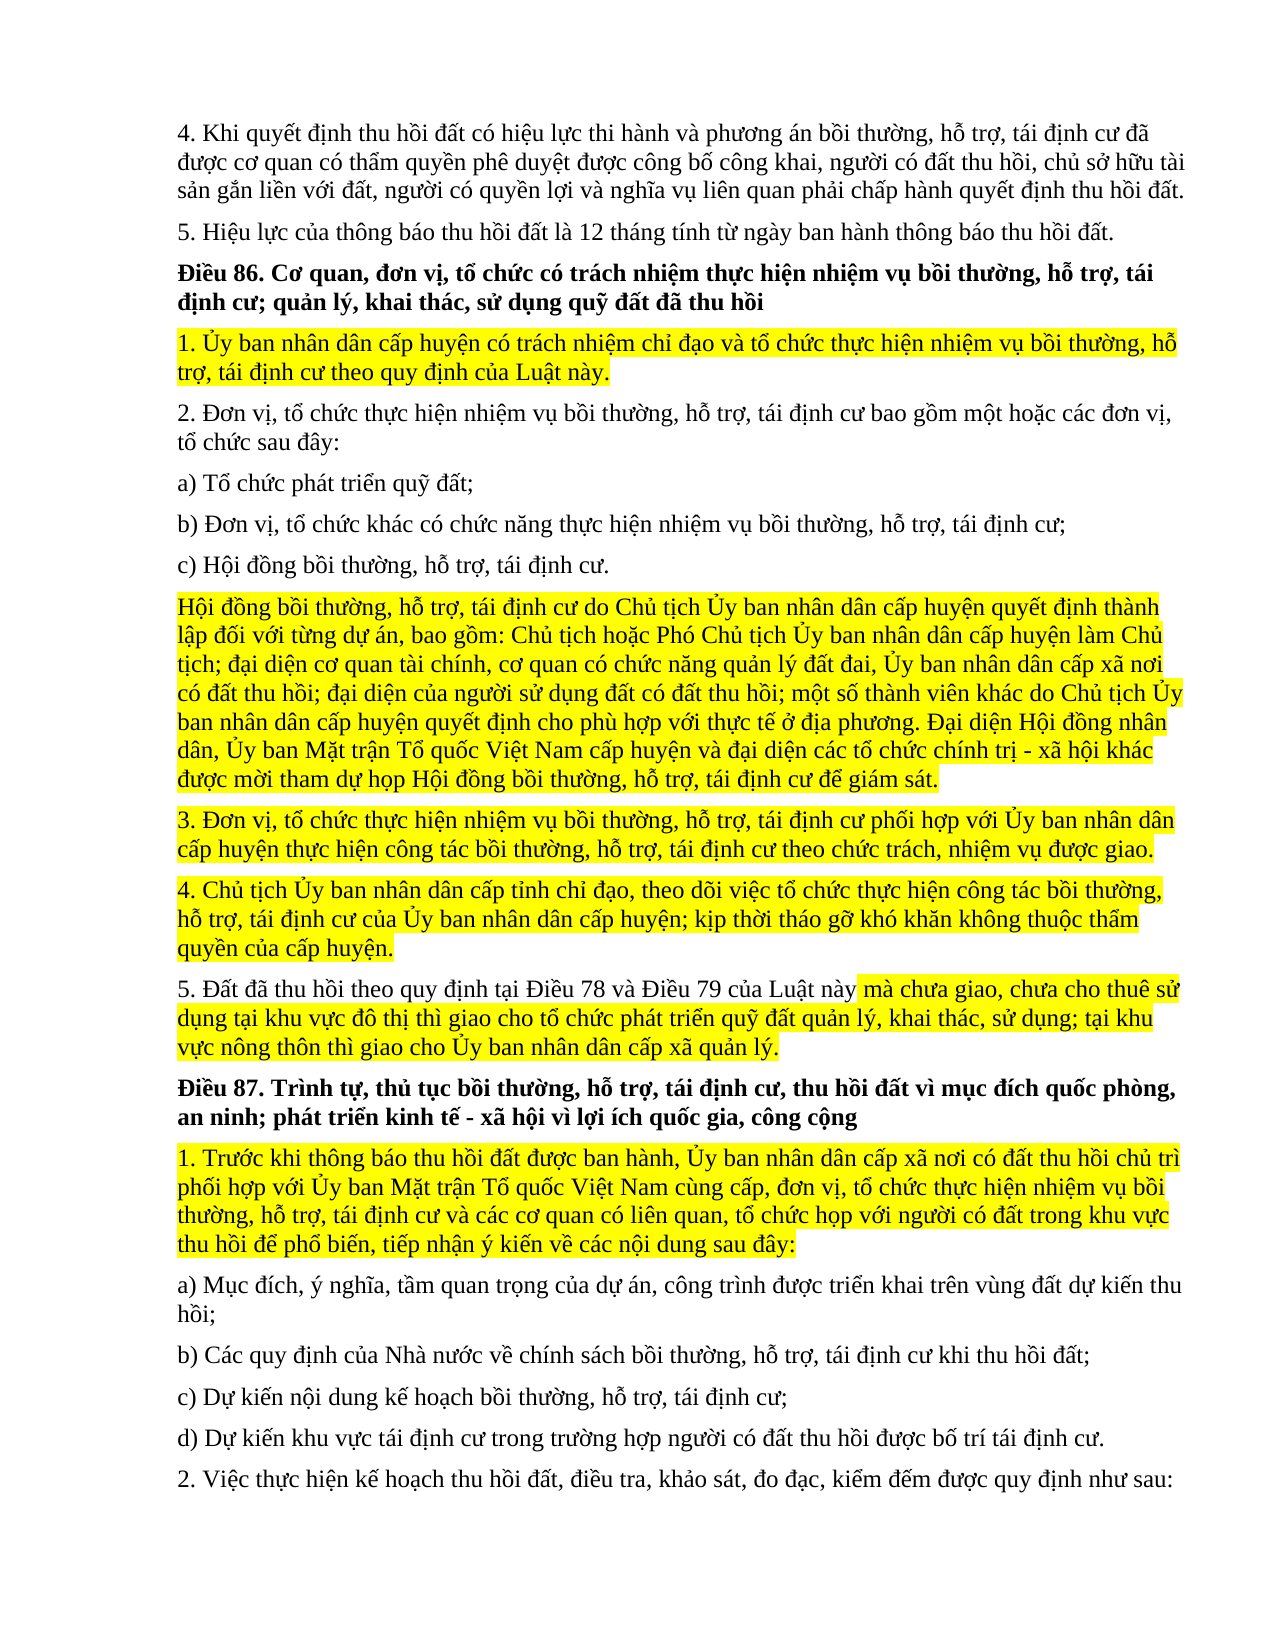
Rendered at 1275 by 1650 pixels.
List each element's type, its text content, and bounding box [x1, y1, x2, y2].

text 2. Đơn vị, tổ chức thực hiện nhiệm vụ bồi thường, hỗ trợ, tái định cư bao gồm một hoặc các đơn vị, tổ chức sau đây: [177, 398, 1186, 456]
text 4. Chủ tịch Ủy ban nhân dân cấp tỉnh chỉ đạo, theo dõi việc tổ chức thực hiện công tác bồi thường, hỗ trợ, tái định cư của Ủy ban nhân dân cấp huyện; kịp thời tháo gỡ khó khăn không thuộc thẩm quyền của cấp huyện. [394, 876, 1186, 962]
text 1. Trước khi thông báo thu hồi đất được ban hành, Ủy ban nhân dân cấp xã nơi có đất thu hồi chủ trì phối hợp với Ủy ban Mặt trận Tổ quốc Việt Nam cùng cấp, đơn vị, tổ chức thực hiện nhiệm vụ bồi thường, hỗ trợ, tái định cư và các cơ quan có liên quan, tổ chức họp với người có đất trong khu vực thu hồi để phổ biến, tiếp nhận ý kiến về các nội dung sau đây: [796, 1143, 1186, 1258]
text b) Các quy định của Nhà nước về chính sách bồi thường, hỗ trợ, tái định cư khi thu hồi đất; [177, 1341, 1186, 1369]
text 5. Đất đã thu hồi theo quy định tại Điều 78 và Điều 79 của Luật này mà chưa giao, chưa cho thuê sử dụng tại khu vực đô thị thì giao cho tổ chức phát triển quỹ đất quản lý, khai thác, sử dụng; tại khu vực nông thôn thì giao cho Ủy ban nhân dân cấp xã quản lý. [177, 974, 857, 1003]
text Hội đồng bồi thường, hỗ trợ, tái định cư do Chủ tịch Ủy ban nhân dân cấp huyện quyết định thành lập đối với từng dự án, bao gồm: Chủ tịch hoặc Phó Chủ tịch Ủy ban nhân dân cấp huyện làm Chủ tịch; đại diện cơ quan tài chính, cơ quan có chức năng quản lý đất đai, Ủy ban nhân dân cấp xã nơi có đất thu hồi; đại diện của người sử dụng đất có đất thu hồi; một số thành viên khác do Chủ tịch Ủy ban nhân dân cấp huyện quyết định cho phù hợp với thực tế ở địa phương. Đại diện Hội đồng nhân dân, Ủy ban Mặt trận Tổ quốc Việt Nam cấp huyện và đại diện các tổ chức chính trị - xã hội khác được mời tham dự họp Hội đồng bồi thường, hỗ trợ, tái định cư để giám sát. [939, 592, 1186, 793]
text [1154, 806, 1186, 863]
text c) Dự kiến nội dung kế hoạch bồi thường, hỗ trợ, tái định cư; [177, 1382, 1186, 1411]
text 4. Khi quyết định thu hồi đất có hiệu lực thi hành và phương án bồi thường, hỗ trợ, tái định cư đã được cơ quan có thẩm quyền phê duyệt được công bố công khai, người có đất thu hồi, chủ sở hữu tài sản gắn liền với đất, người có quyền lợi và nghĩa vụ liên quan phải chấp hành quyết định thu hồi đất. [177, 118, 1186, 204]
text 1. Ủy ban nhân dân cấp huyện có trách nhiệm chỉ đạo và tổ chức thực hiện nhiệm vụ bồi thường, hỗ trợ, tái định cư theo quy định của Luật này. [610, 328, 1186, 386]
text c) Hội đồng bồi thường, hỗ trợ, tái định cư. [177, 551, 1186, 579]
text a) Mục đích, ý nghĩa, tầm quan trọng của dự án, công trình được triển khai trên vùng đất dự kiến thu hồi; [177, 1271, 1186, 1328]
text 5. Đất đã thu hồi theo quy định tại Điều 78 và Điều 79 của Luật này mà chưa giao, chưa cho thuê sử dụng tại khu vực đô thị thì giao cho tổ chức phát triển quỹ đất quản lý, khai thác, sử dụng; tại khu vực nông thôn thì giao cho Ủy ban nhân dân cấp xã quản lý. [779, 974, 1186, 1061]
text Điều 86. Cơ quan, đơn vị, tổ chức có trách nhiệm thực hiện nhiệm vụ bồi thường, hỗ trợ, tái định cư; quản lý, khai thác, sử dụng quỹ đất đã thu hồi [177, 258, 1186, 316]
text d) Dự kiến khu vực tái định cư trong trường hợp người có đất thu hồi được bố trí tái định cư. [177, 1423, 1186, 1452]
text 5. Hiệu lực của thông báo thu hồi đất là 12 tháng tính từ ngày ban hành thông báo thu hồi đất. [177, 217, 1186, 246]
text 2. Việc thực hiện kế hoạch thu hồi đất, điều tra, khảo sát, đo đạc, kiểm đếm được quy định như sau: [177, 1464, 1186, 1493]
text b) Đơn vị, tổ chức khác có chức năng thực hiện nhiệm vụ bồi thường, hỗ trợ, tái định cư; [177, 509, 1186, 538]
text a) Tổ chức phát triển quỹ đất; [177, 468, 1186, 497]
text Điều 87. Trình tự, thủ tục bồi thường, hỗ trợ, tái định cư, thu hồi đất vì mục đích quốc phòng, an ninh; phát triển kinh tế - xã hội vì lợi ích quốc gia, công cộng [177, 1073, 1186, 1131]
